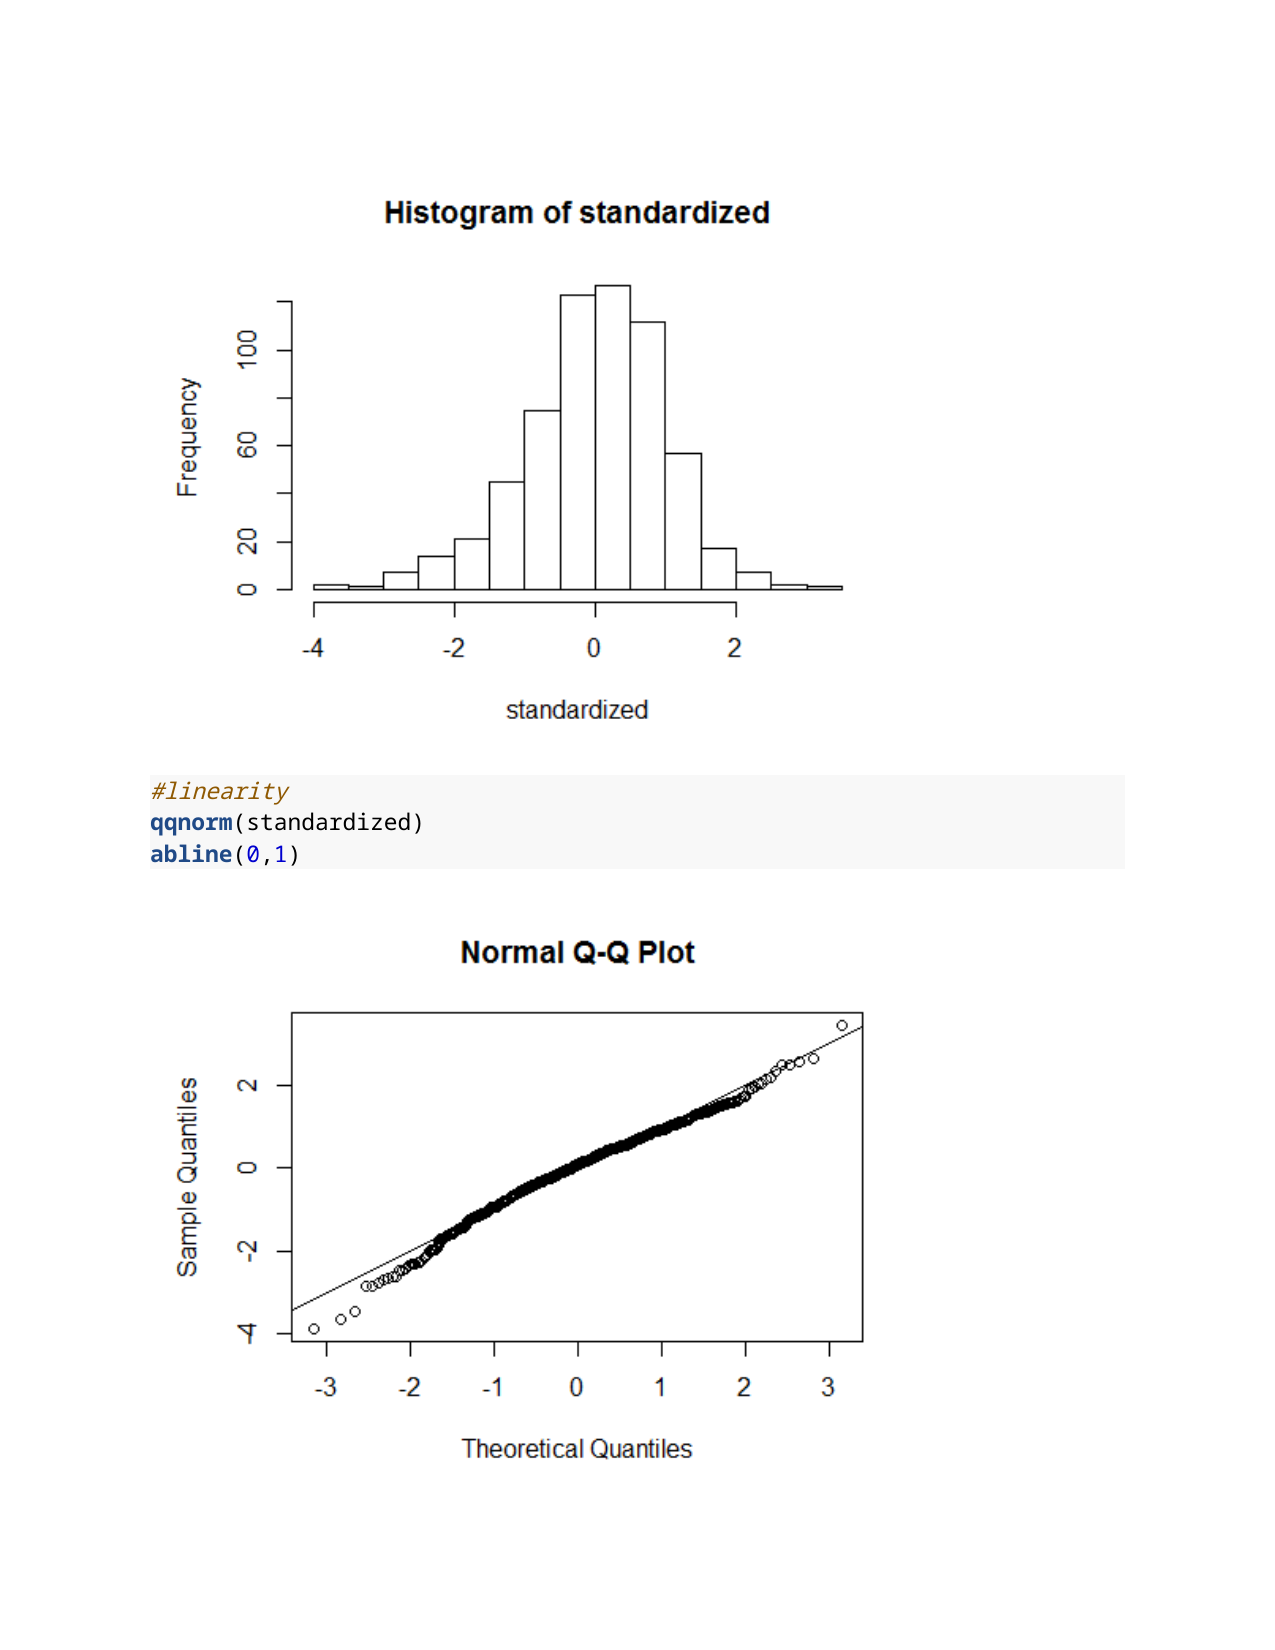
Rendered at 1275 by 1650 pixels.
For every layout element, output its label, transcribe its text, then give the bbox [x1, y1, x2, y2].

picture [168, 889, 927, 1496]
text #linearity qqnorm(standardized) abline(0,1) [287, 775, 1125, 869]
picture [168, 150, 927, 757]
